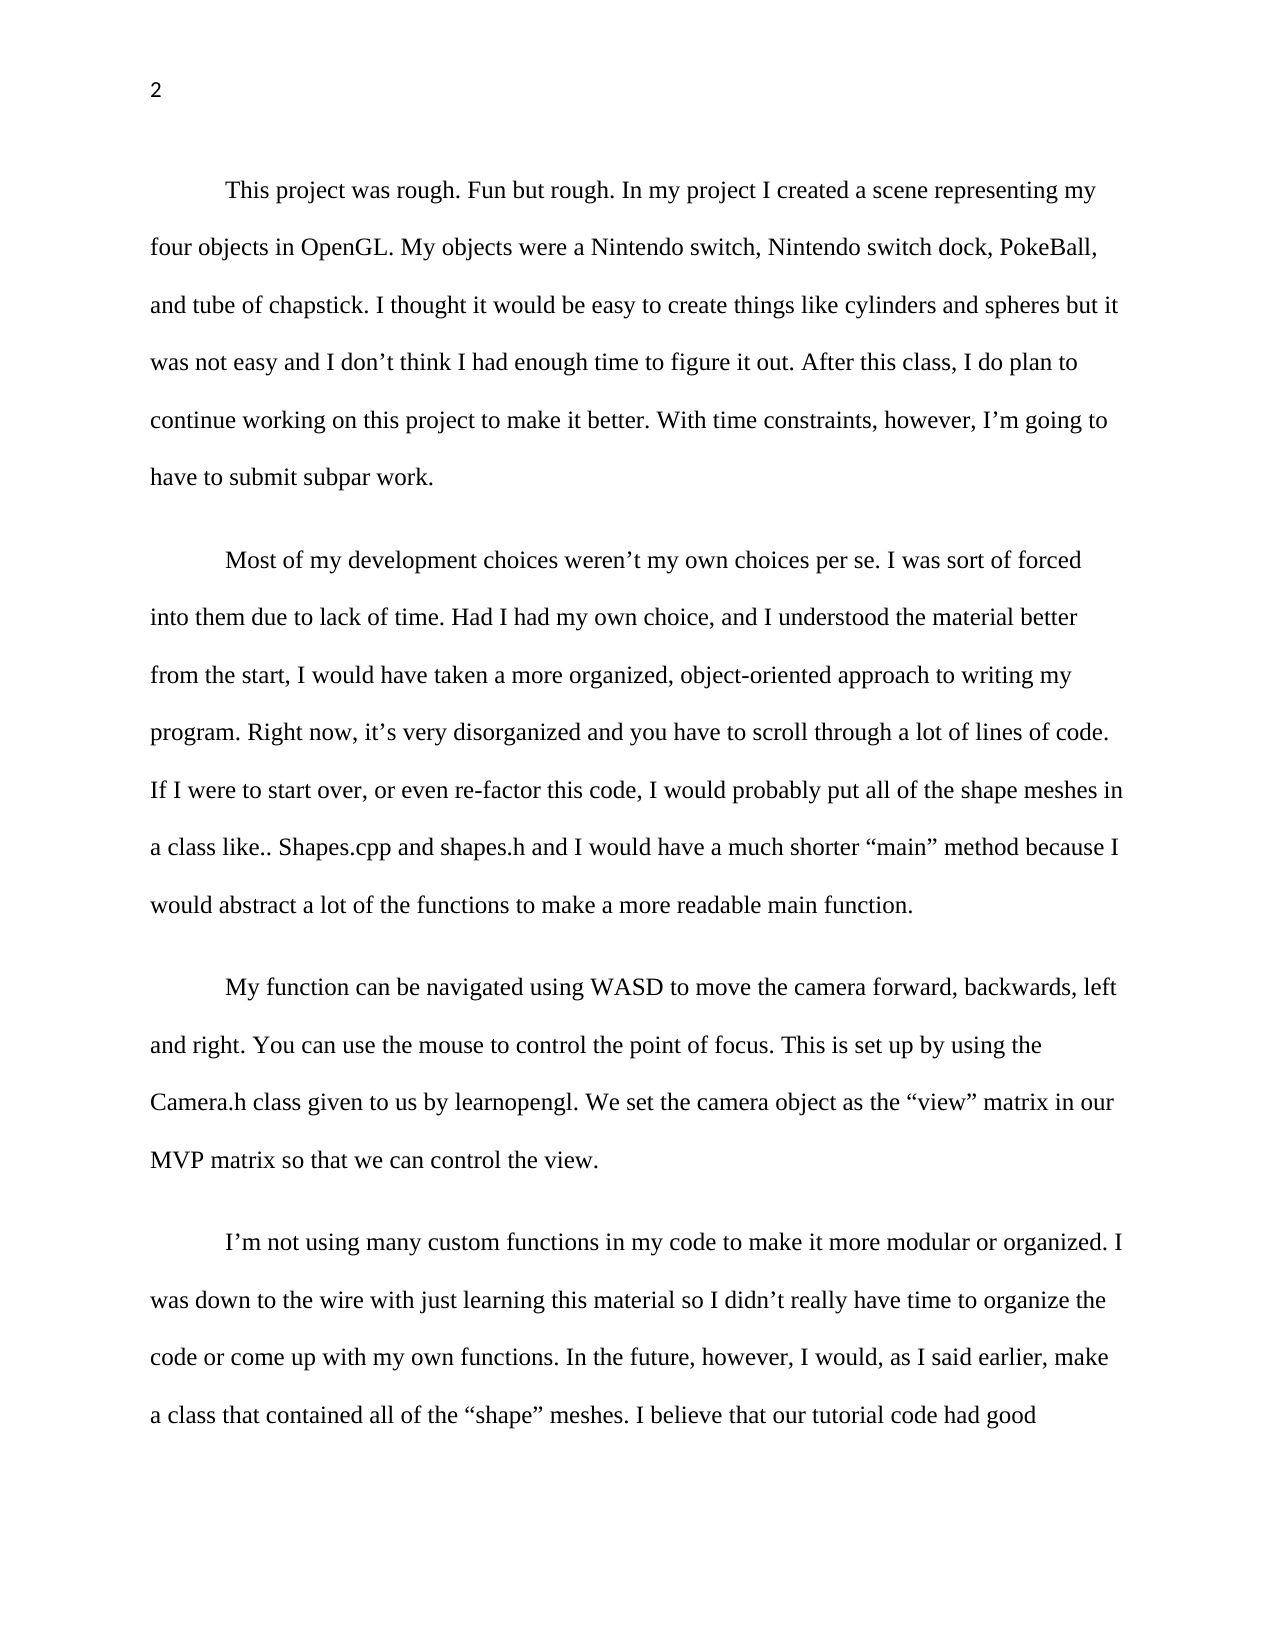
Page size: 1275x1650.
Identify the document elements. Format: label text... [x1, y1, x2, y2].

text Most of my development choices weren’t my own choices per se. I was sort of forced into them due to lack of time. Had I had my own choice, and I understood the material better from the start, I would have taken a more organized, object-oriented approach to writing my program. Right now, it’s very disorganized and you have to scroll through a lot of lines of code. If I were to start over, or even re-factor this code, I would probably put all of the shape meshes in a class like.. Shapes.cpp and shapes.h and I would have a much shorter “main” method because I would abstract a lot of the functions to make a more readable main function. [150, 545, 1125, 919]
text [150, 1227, 1125, 1429]
text This project was rough. Fun but rough. In my project I created a scene representing my four objects in OpenGL. My objects were a Nintendo switch, Nintendo switch dock, PokeBall, and tube of chapstick. I thought it would be easy to create things like cylinders and spheres but it was not easy and I don’t think I had enough time to figure it out. After this class, I do plan to continue working on this project to make it better. With time constraints, however, I’m going to have to submit subpar work. [150, 175, 1125, 491]
text My function can be navigated using WASD to move the camera forward, backwards, left and right. You can use the mouse to control the point of focus. This is set up by using the Camera.h class given to us by learnopengl. We set the camera object as the “view” matrix in our MVP matrix so that we can control the view. [150, 972, 1125, 1174]
